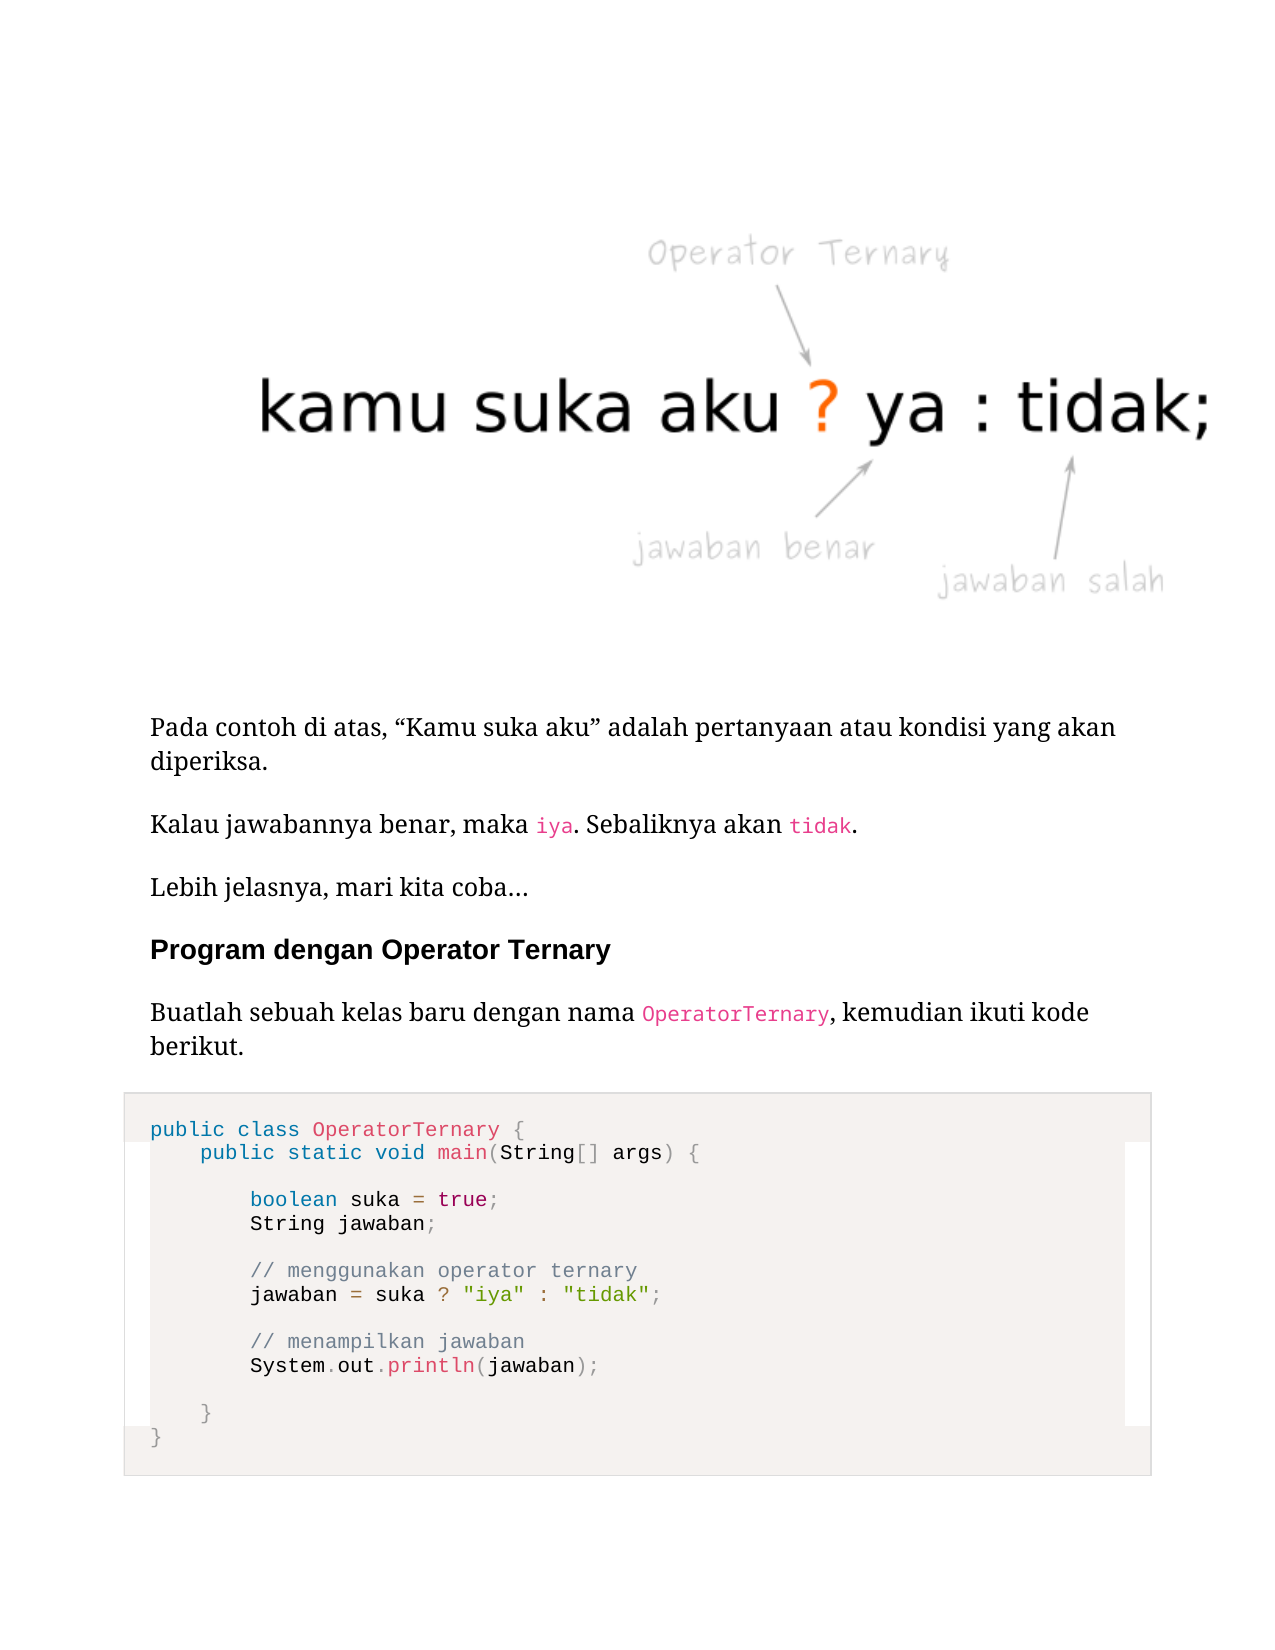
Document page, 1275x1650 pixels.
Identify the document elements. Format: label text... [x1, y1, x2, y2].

text String jawaban; [150, 1213, 1125, 1237]
text // menampilkan jawaban [150, 1331, 1125, 1355]
text public static void main(String[] args) { [150, 1142, 1125, 1166]
text Lebih jelasnya, mari kita coba… [150, 870, 1125, 904]
text Buatlah sebuah kelas baru dengan nama OperatorTernary, kemudian ikuti kode berikut. [150, 995, 1125, 1063]
picture [150, 150, 1275, 710]
text jawaban = suka ? "iya" : "tidak"; [150, 1284, 1125, 1308]
text public class OperatorTernary { [125, 1094, 1150, 1142]
text Program dengan Operator Ternary [150, 933, 1125, 966]
text Pada contoh di atas, “Kamu suka aku” adalah pertanyaan atau kondisi yang akan diperiksa. [150, 710, 1125, 777]
text boolean suka = true; [150, 1189, 1125, 1213]
text } [125, 1399, 1150, 1475]
text // menggunakan operator ternary [150, 1260, 1125, 1284]
text System.out.println(jawaban); [150, 1355, 1125, 1379]
text Kalau jawabannya benar, maka iya. Sebaliknya akan tidak. [150, 807, 1125, 841]
